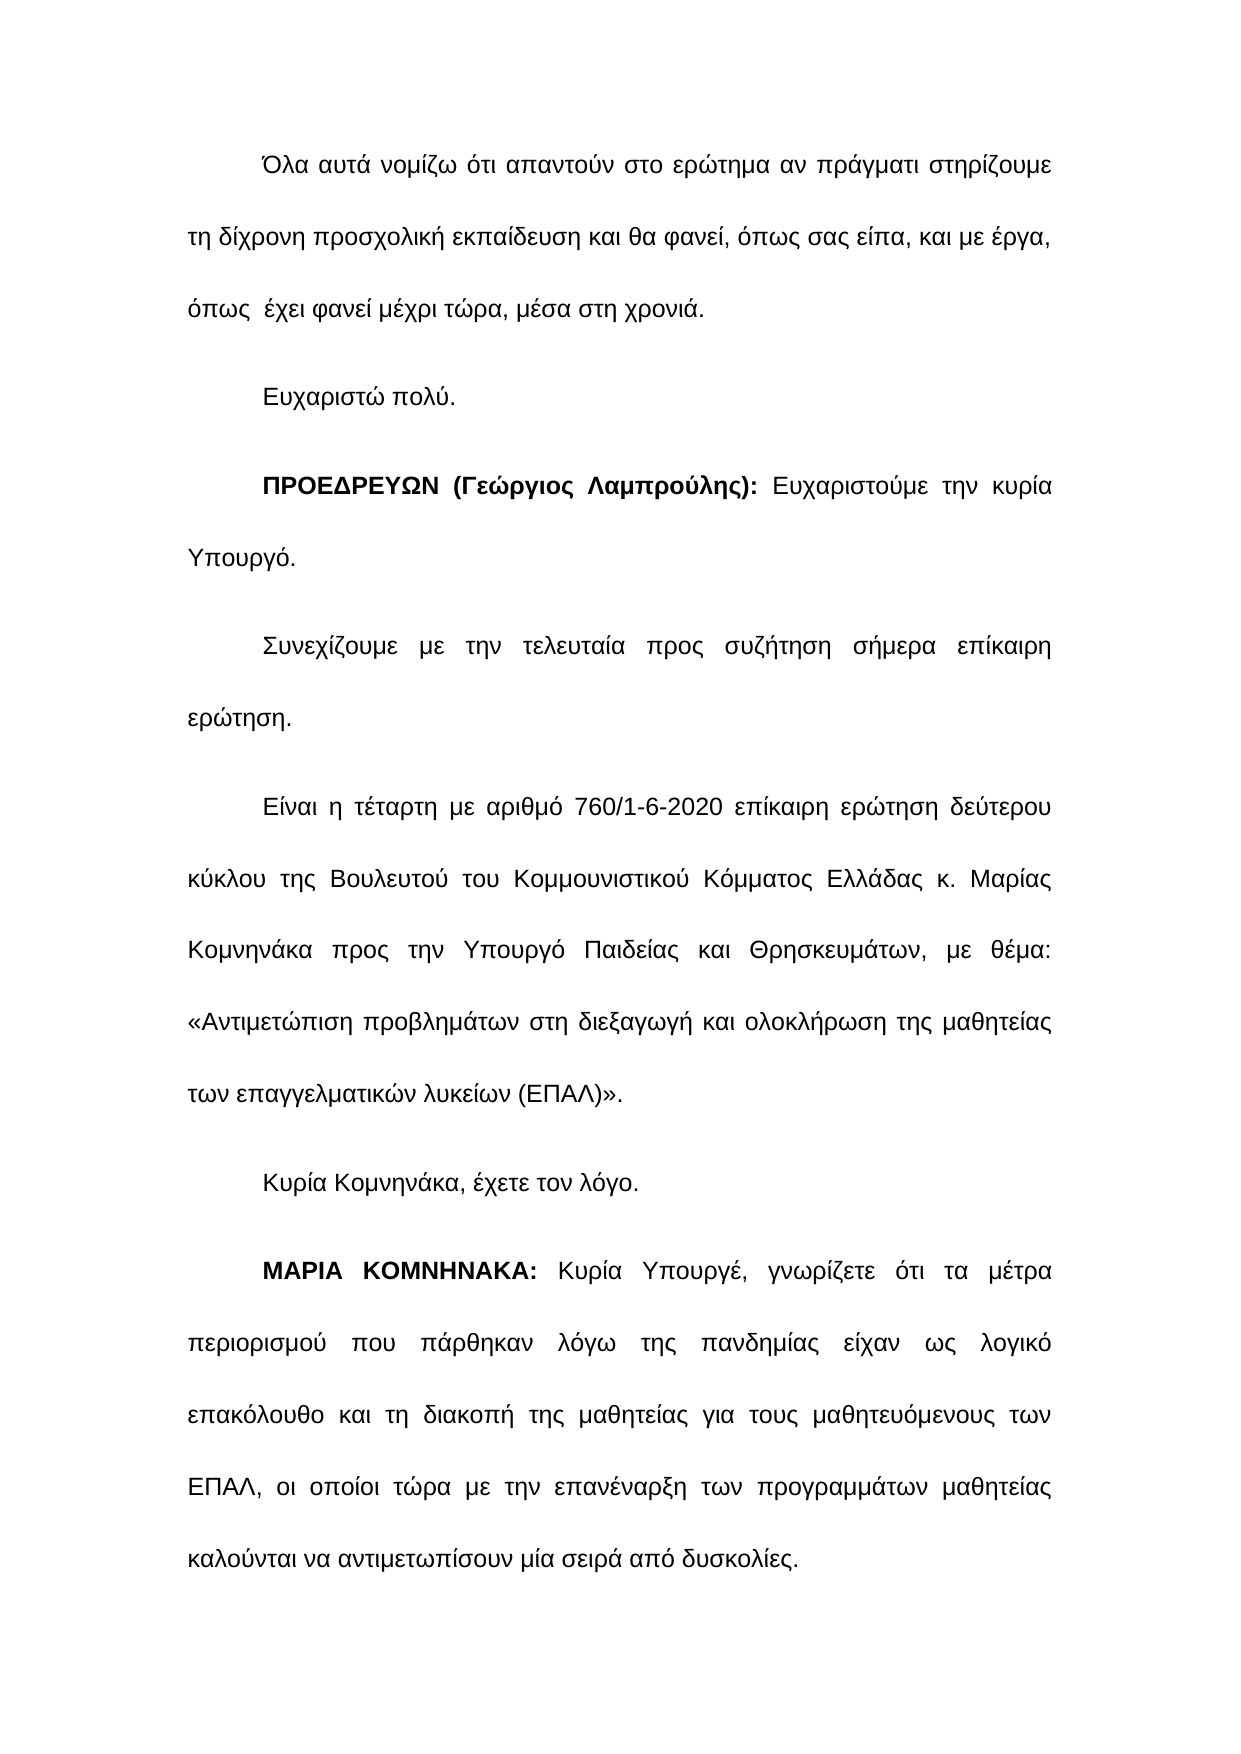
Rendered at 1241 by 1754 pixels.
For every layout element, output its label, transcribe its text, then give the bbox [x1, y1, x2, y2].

text Κυρία Κομνηνάκα, έχετε τον λόγο. [187, 1168, 1053, 1196]
text Ευχαριστώ πολύ. [187, 382, 1053, 411]
text ΠΡΟΕΔΡΕΥΩΝ (Γεώργιος Λαμπρούλης): Ευχαριστούμε την κυρία Υπουργό. [187, 471, 1053, 571]
text ΜΑΡΙΑ ΚΟΜΝΗΝΑΚΑ: Κυρία Υπουργέ, γνωρίζετε ότι τα μέτρα περιορισμού που πάρθηκαν λόγω της πανδημίας είχαν ως λογικό επακόλουθο και τη διακοπή της μαθητείας για τους μαθητευόμενους των ΕΠΑΛ, οι οποίοι τώρα με την επανέναρξη των προγραμμάτων μαθητείας καλούνται να αντιμετωπίσουν μία σειρά από δυσκολίες. [187, 1256, 1053, 1572]
text Συνεχίζουμε με την τελευταία προς συζήτηση σήμερα επίκαιρη ερώτηση. [187, 631, 1053, 732]
text Είναι η τέταρτη με αριθμό 760/1-6-2020 επίκαιρη ερώτηση δεύτερου κύκλου της Βουλευτού του Κομμουνιστικού Κόμματος Ελλάδας κ. Μαρίας Κομνηνάκα προς την Υπουργό Παιδείας και Θρησκευμάτων, με θέμα: «Αντιμετώπιση προβλημάτων στη διεξαγωγή και ολοκλήρωση της μαθητείας των επαγγελματικών λυκείων (ΕΠΑΛ)». [187, 792, 1053, 1108]
text Όλα αυτά νομίζω ότι απαντούν στο ερώτημα αν πράγματι στηρίζουμε τη δίχρονη προσχολική εκπαίδευση και θα φανεί, όπως σας είπα, και με έργα, όπως έχει φανεί μέχρι τώρα, μέσα στη χρονιά. [187, 150, 1053, 322]
